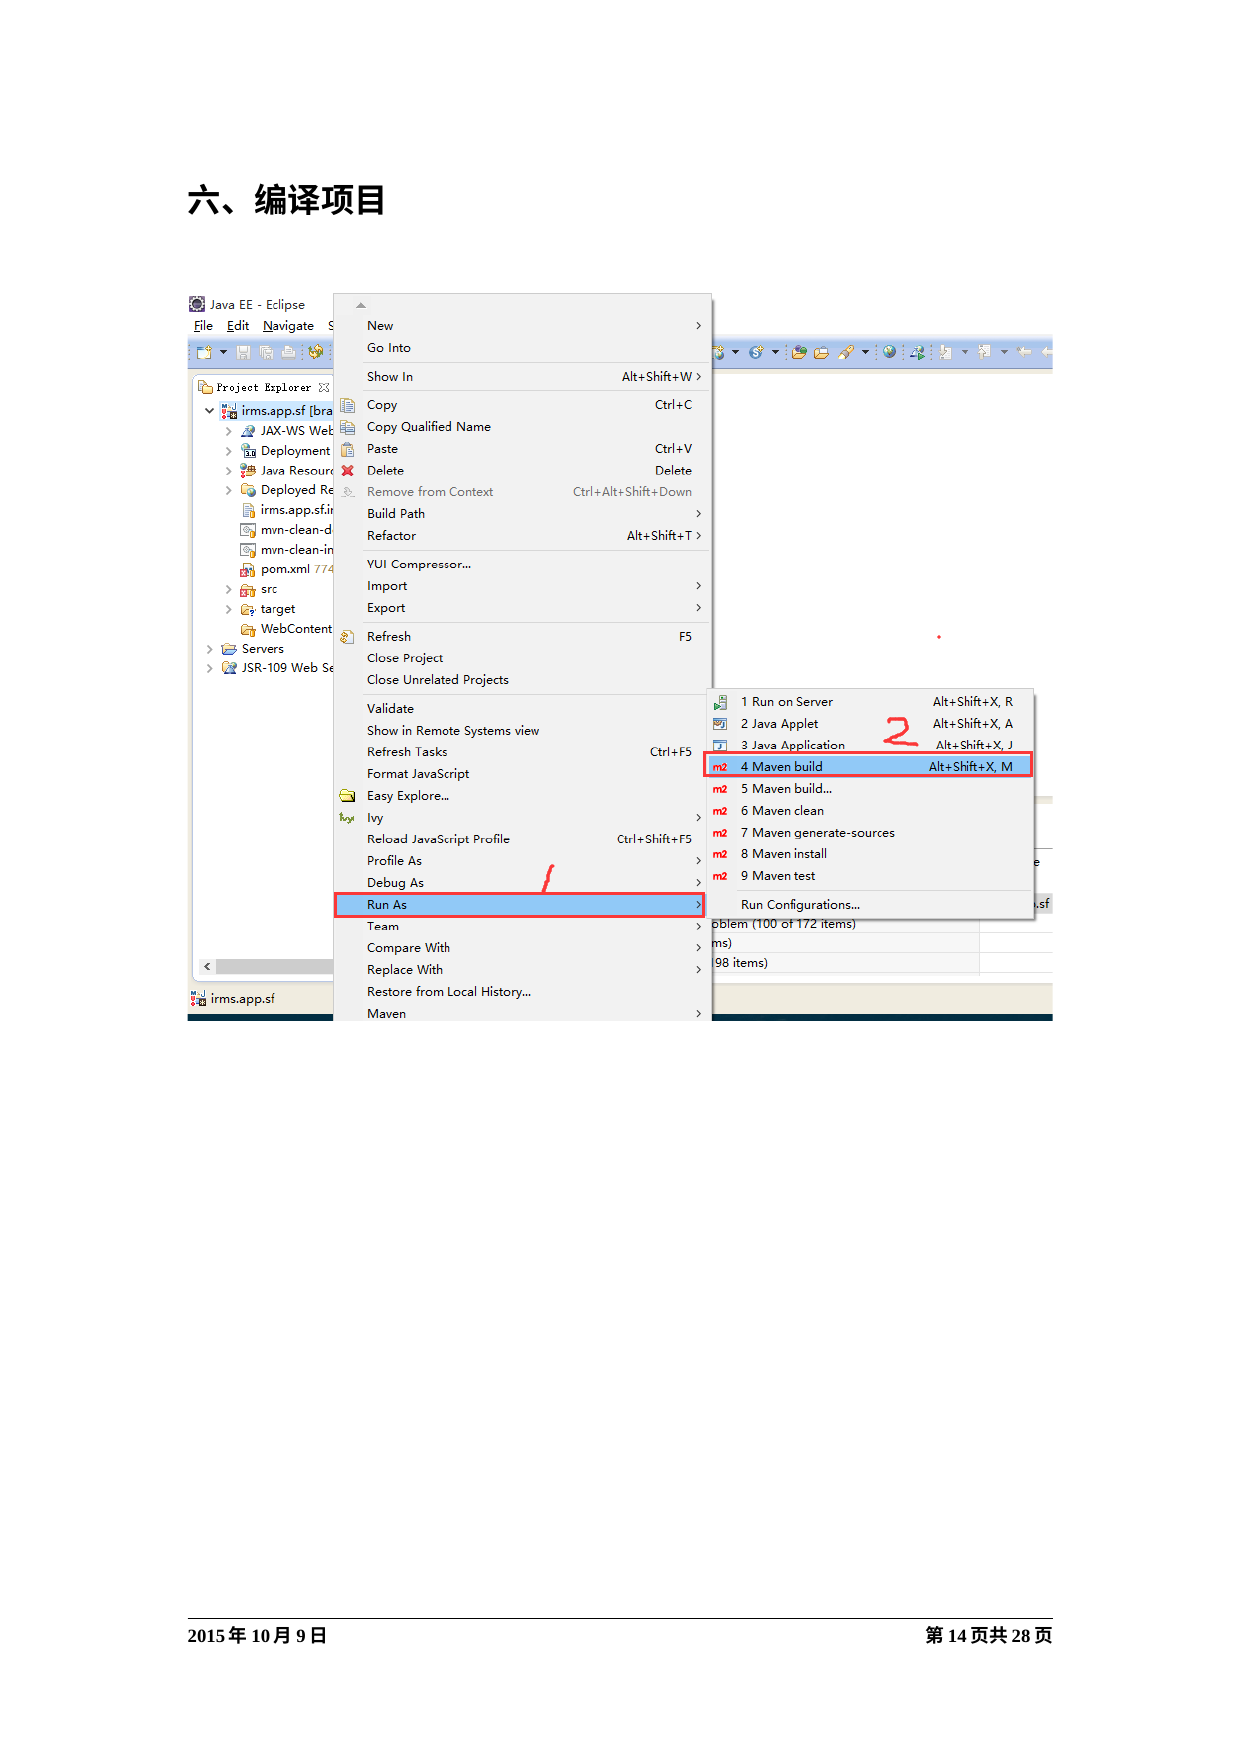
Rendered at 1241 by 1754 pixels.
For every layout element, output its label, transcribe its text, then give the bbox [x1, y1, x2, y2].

subtitle 六、编译项目 [187, 164, 1053, 232]
picture [187, 293, 1053, 1021]
